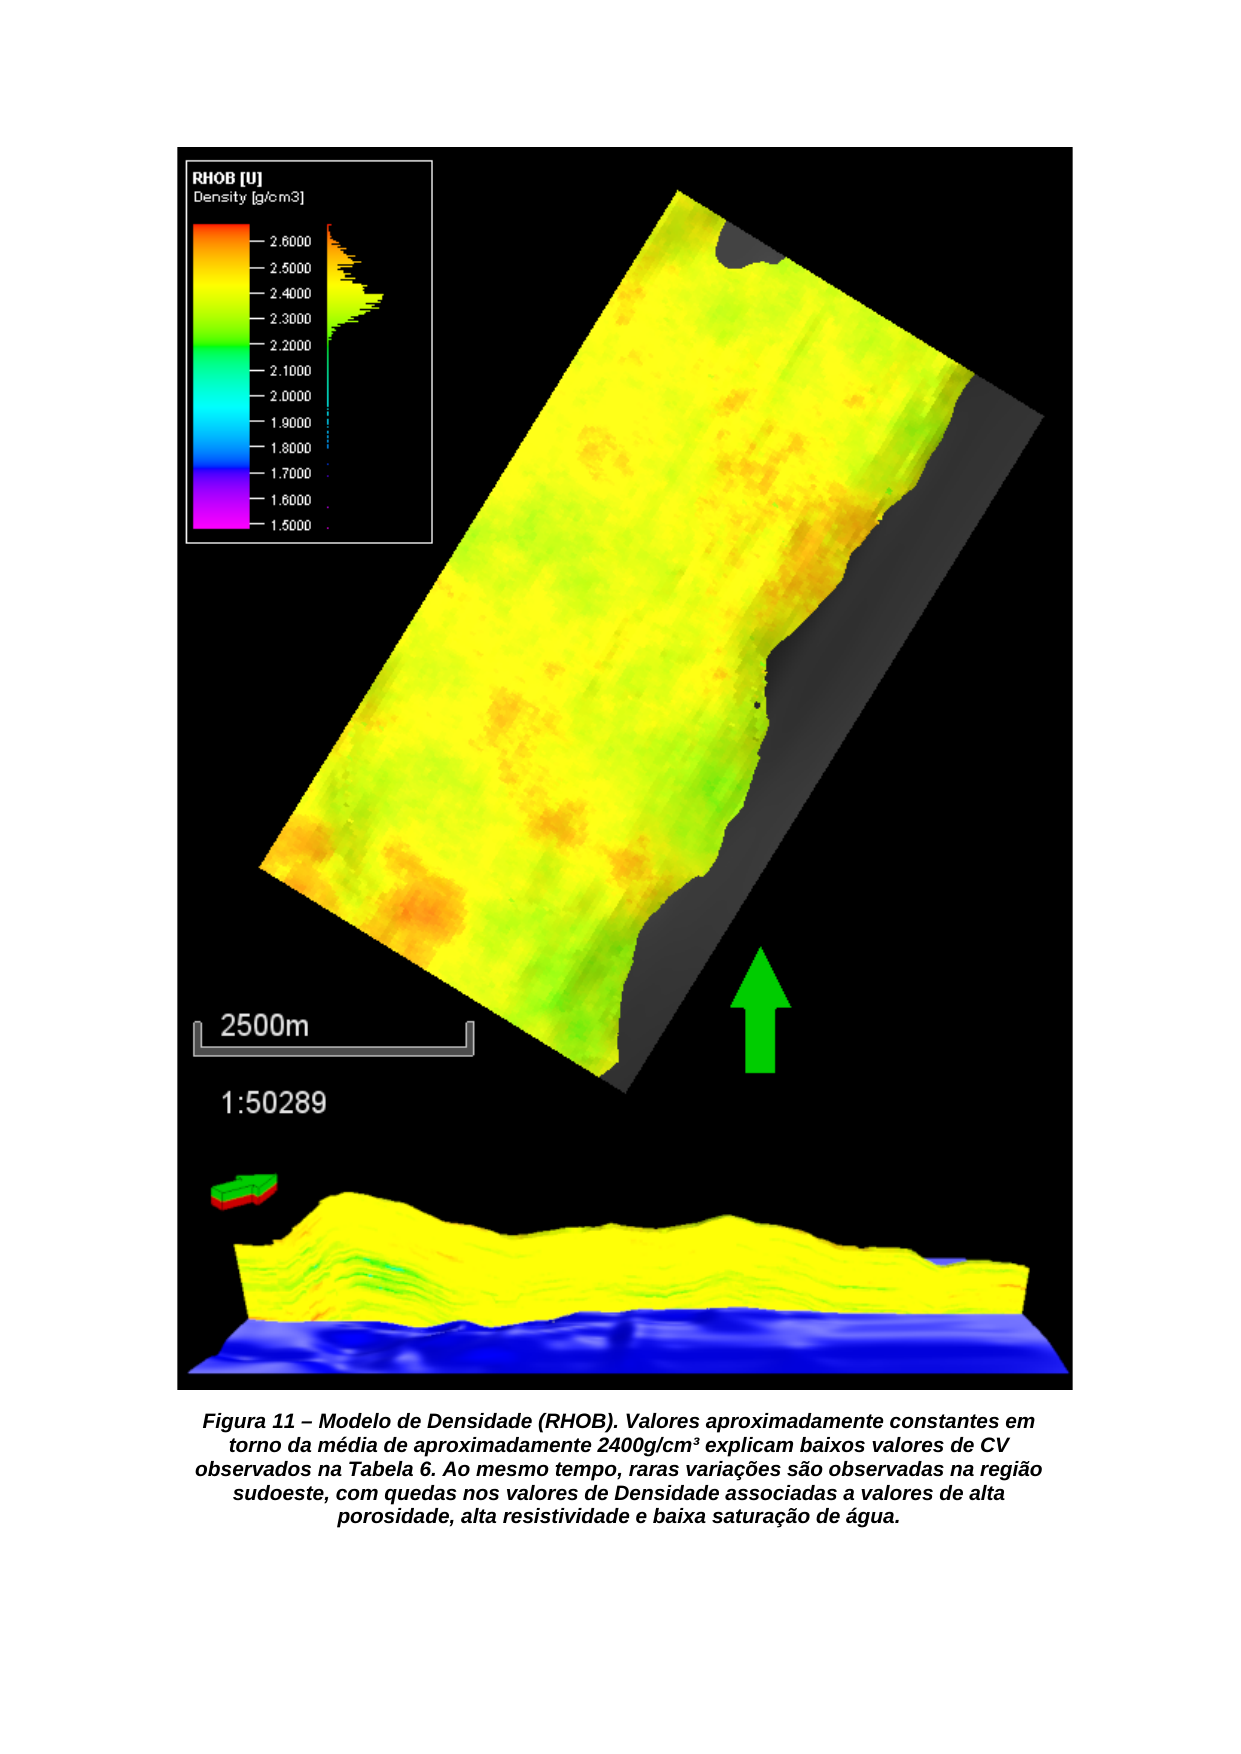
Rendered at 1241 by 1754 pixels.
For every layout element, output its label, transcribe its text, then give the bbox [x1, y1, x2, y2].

picture [177, 147, 1073, 1390]
